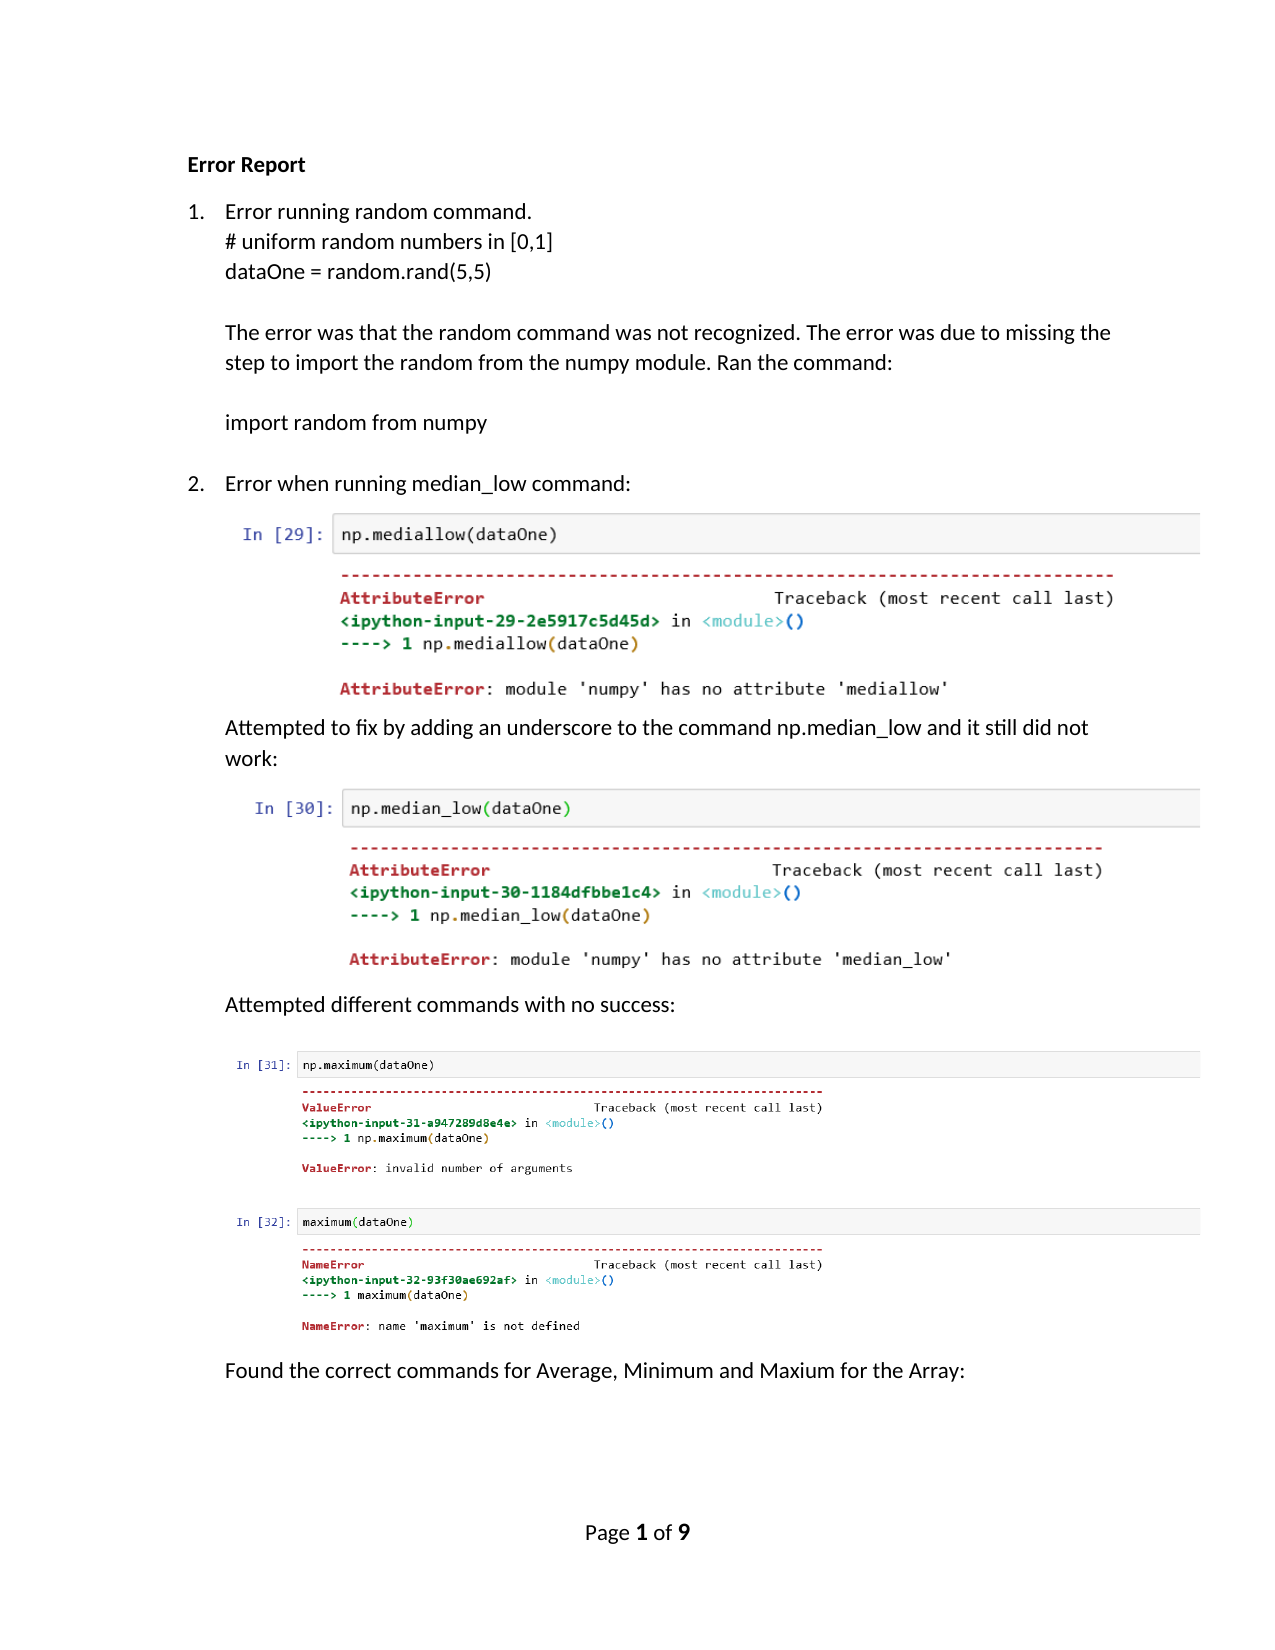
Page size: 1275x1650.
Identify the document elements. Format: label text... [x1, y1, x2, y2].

list # uniform random numbers in [0,1] [225, 227, 1125, 255]
list Attempted different commands with no success: [225, 990, 1125, 1018]
list Attempted to fix by adding an underscore to the command np.median_low and it still did not work: [225, 713, 1125, 772]
text Error Report [187, 150, 1125, 178]
list import random from numpy [225, 408, 1125, 436]
picture [225, 498, 1200, 712]
picture [225, 773, 1200, 988]
picture [225, 1020, 1200, 1355]
list The error was that the random command was not recognized. The error was due to missing the step to import the random from the numpy module. Ran the command: [225, 318, 1125, 376]
list dataOne = random.rand(5,5) [225, 257, 1125, 285]
list Found the correct commands for Average, Minimum and Maxium for the Array: [225, 1356, 1125, 1384]
list Error running random command. [187, 197, 1125, 225]
list Error when running median_low command: [187, 469, 1125, 497]
